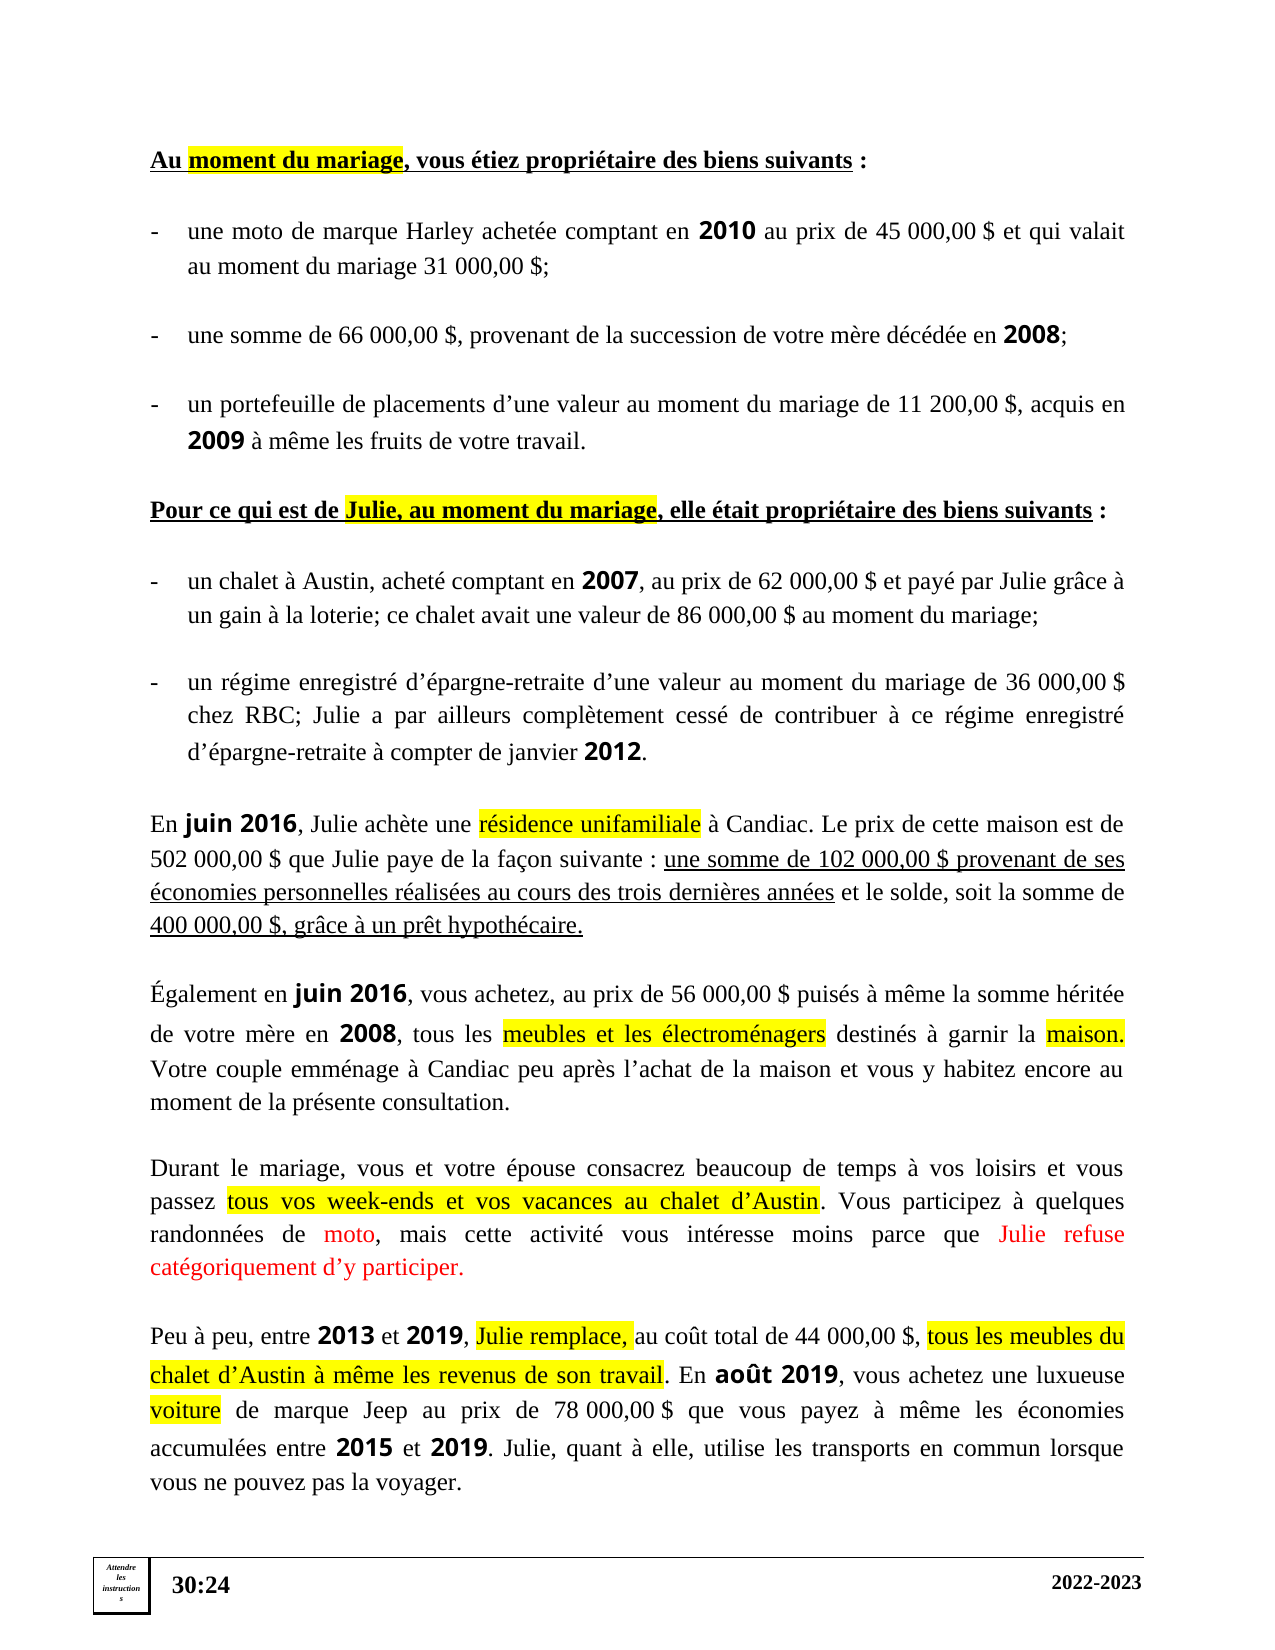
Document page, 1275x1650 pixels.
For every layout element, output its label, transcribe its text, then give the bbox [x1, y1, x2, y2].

text - une somme de 66 000,00 $, provenant de la succession de votre mère décédée en 2008; [150, 317, 1125, 351]
text Au moment du mariage, vous étiez propriétaire des biens suivants : [403, 146, 1125, 174]
text Durant le mariage, vous et votre épouse consacrez beaucoup de temps à vos loisirs et vous passez tous vos week-ends et vos vacances au chalet d’Austin. Vous participez à quelques randonnées de moto, mais cette activité vous intéresse moins parce que Julie refuse catégoriquement d’y participer. [150, 1153, 1125, 1281]
text Pour ce qui est de Julie, au moment du mariage, elle était propriétaire des biens suivants : [657, 495, 1125, 524]
text Également en juin 2016, vous achetez, au prix de 56 000,00 $ puisés à même la somme héritée de votre mère en 2008, tous les meubles et les électroménagers destinés à garnir la maison. Votre couple emménage à Candiac peu après l’achat de la maison et vous y habitez encore au moment de la présente consultation. [150, 976, 1125, 1115]
text - un chalet à Austin, acheté comptant en 2007, au prix de 62 000,00 $ et payé par Julie grâce à un gain à la loterie; ce chalet avait une valeur de 86 000,00 $ au moment du mariage; [150, 562, 1125, 629]
text Peu à peu, entre 2013 et 2019, Julie remplace, au coût total de 44 000,00 $, tous les meubles du chalet d’Austin à même les revenus de son travail. En août 2019, vous achetez une luxueuse voiture de marque Jeep au prix de 78 000,00 $ que vous payez à même les économies accumulées entre 2015 et 2019. Julie, quant à elle, utilise les transports en commun lorsque vous ne pouvez pas la voyager. [150, 1318, 1125, 1496]
text - un portefeuille de placements d’une valeur au moment du mariage de 11 200,00 $, acquis en 2009 à même les fruits de votre travail. [150, 389, 1125, 457]
text En juin 2016, Julie achète une résidence unifamiliale à Candiac. Le prix de cette maison est de 502 000,00 $ que Julie paye de la façon suivante : une somme de 102 000,00 $ provenant de ses économies personnelles réalisées au cours des trois dernières années et le solde, soit la somme de 400 000,00 $, grâce à un prêt hypothécaire. [150, 806, 1125, 939]
text - un régime enregistré d’épargne-retraite d’une valeur au moment du mariage de 36 000,00 $ chez RBC; Julie a par ailleurs complètement cessé de contribuer à ce régime enregistré d’épargne-retraite à compter de janvier 2012. [150, 667, 1125, 768]
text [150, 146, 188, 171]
text - une moto de marque Harley achetée comptant en 2010 au prix de 45 000,00 $ et qui valait au moment du mariage 31 000,00 $; [150, 213, 1125, 280]
